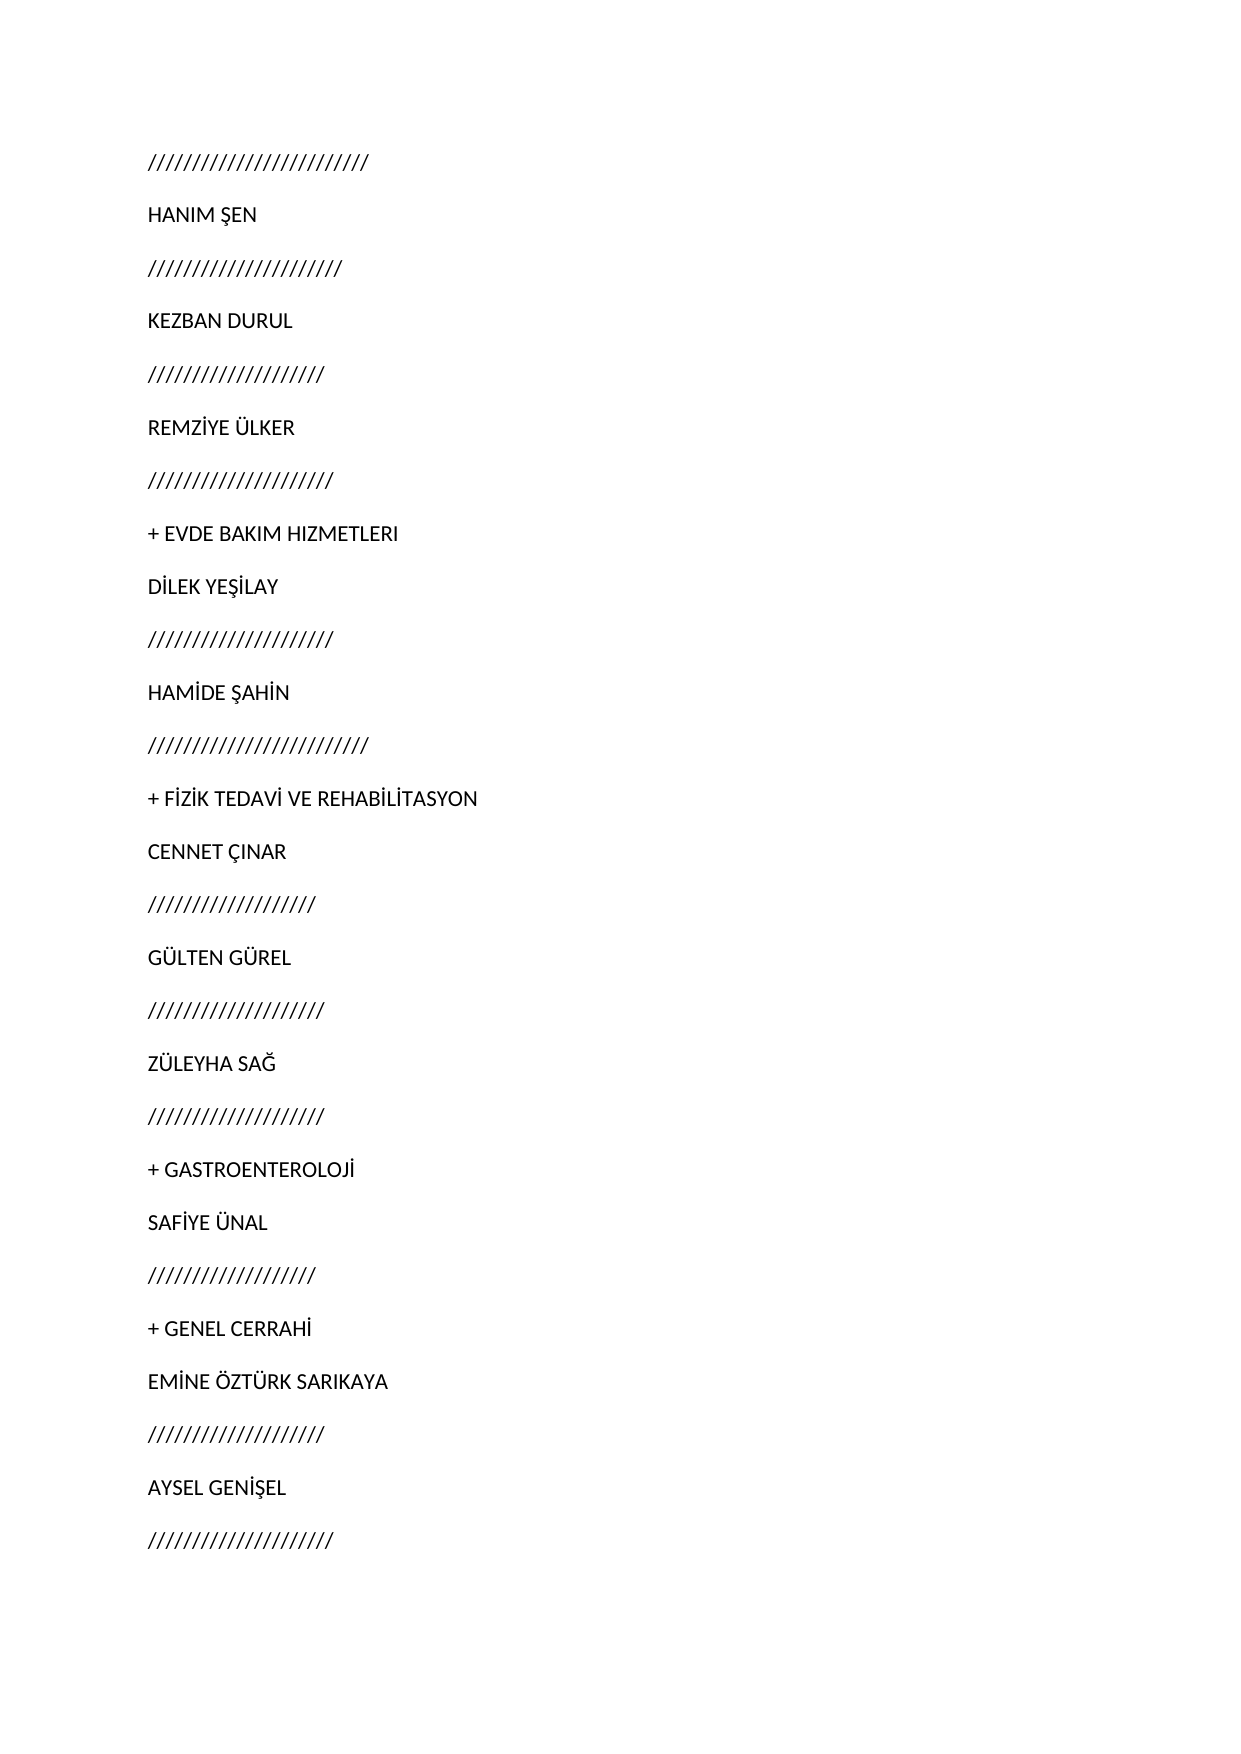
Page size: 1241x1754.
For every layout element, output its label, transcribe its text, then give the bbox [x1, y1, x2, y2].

text + FİZİK TEDAVİ VE REHABİLİTASYON [148, 784, 1093, 812]
text ///////////////////////// [148, 148, 1093, 176]
text KEZBAN DURUL [148, 307, 1093, 335]
text ///////////////////// [148, 1526, 1093, 1554]
text //////////////////// [148, 996, 1093, 1024]
text + EVDE BAKIM HIZMETLERI [148, 519, 1093, 547]
text ///////////////////// [148, 466, 1093, 494]
text CENNET ÇINAR [148, 837, 1093, 865]
text HAMİDE ŞAHİN [148, 678, 1093, 706]
text //////////////////// [148, 1420, 1093, 1448]
text AYSEL GENİŞEL [148, 1473, 1093, 1501]
text ///////////////////// [148, 625, 1093, 653]
text DİLEK YEŞİLAY [148, 572, 1093, 600]
text SAFİYE ÜNAL [148, 1208, 1093, 1236]
text ////////////////////// [148, 254, 1093, 282]
text REMZİYE ÜLKER [148, 413, 1093, 441]
text + GENEL CERRAHİ [148, 1314, 1093, 1342]
text //////////////////// [148, 1102, 1093, 1130]
text /////////////////// [148, 890, 1093, 918]
text + GASTROENTEROLOJİ [148, 1155, 1093, 1183]
text ZÜLEYHA SAĞ [148, 1049, 1093, 1077]
text HANIM ŞEN [148, 201, 1093, 229]
text EMİNE ÖZTÜRK SARIKAYA [148, 1367, 1093, 1395]
text GÜLTEN GÜREL [148, 943, 1093, 971]
text /////////////////// [148, 1261, 1093, 1289]
text ///////////////////////// [148, 731, 1093, 759]
text //////////////////// [148, 360, 1093, 388]
